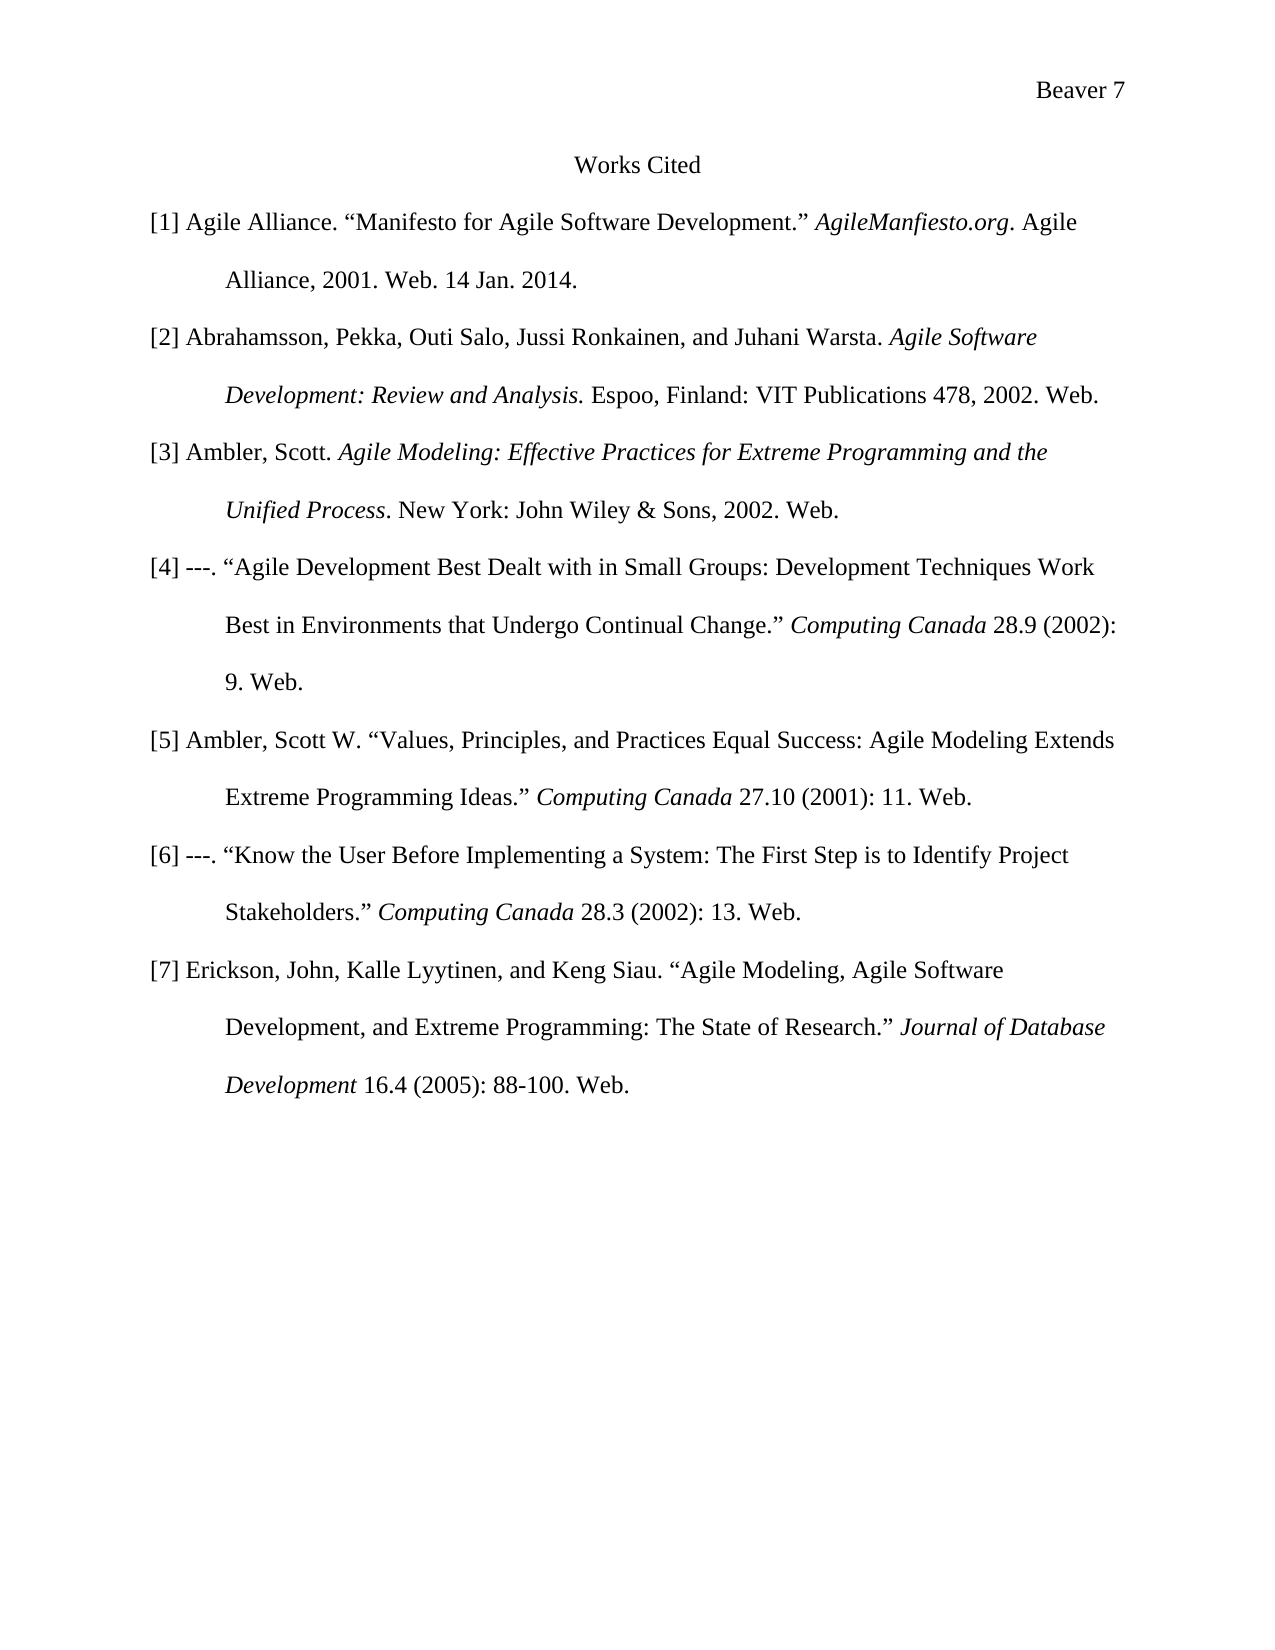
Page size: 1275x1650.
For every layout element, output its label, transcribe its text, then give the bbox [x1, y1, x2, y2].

text Works Cited [150, 150, 1125, 179]
text [1] Agile Alliance. “Manifesto for Agile Software Development.” AgileManfiesto.org. Agile Alliance, 2001. Web. 14 Jan. 2014. [150, 207, 1125, 294]
text [2] Abrahamsson, Pekka, Outi Salo, Jussi Ronkainen, and Juhani Warsta. Agile Software Development: Review and Analysis. Espoo, Finland: VIT Publications 478, 2002. Web. [150, 322, 1125, 409]
text [6] ---. “Know the User Before Implementing a System: The First Step is to Identify Project Stakeholders.” Computing Canada 28.3 (2002): 13. Web. [150, 840, 1125, 926]
text [4] ---. “Agile Development Best Dealt with in Small Groups: Development Techniques Work Best in Environments that Undergo Continual Change.” Computing Canada 28.9 (2002): 9. Web. [150, 552, 1125, 696]
text [7] Erickson, John, Kalle Lyytinen, and Keng Siau. “Agile Modeling, Agile Software Development, and Extreme Programming: The State of Research.” Journal of Database Development 16.4 (2005): 88-100. Web. [150, 955, 1125, 1099]
text [5] Ambler, Scott W. “Values, Principles, and Practices Equal Success: Agile Modeling Extends Extreme Programming Ideas.” Computing Canada 27.10 (2001): 11. Web. [150, 725, 1125, 811]
text [3] Ambler, Scott. Agile Modeling: Effective Practices for Extreme Programming and the Unified Process. New York: John Wiley & Sons, 2002. Web. [150, 437, 1125, 524]
